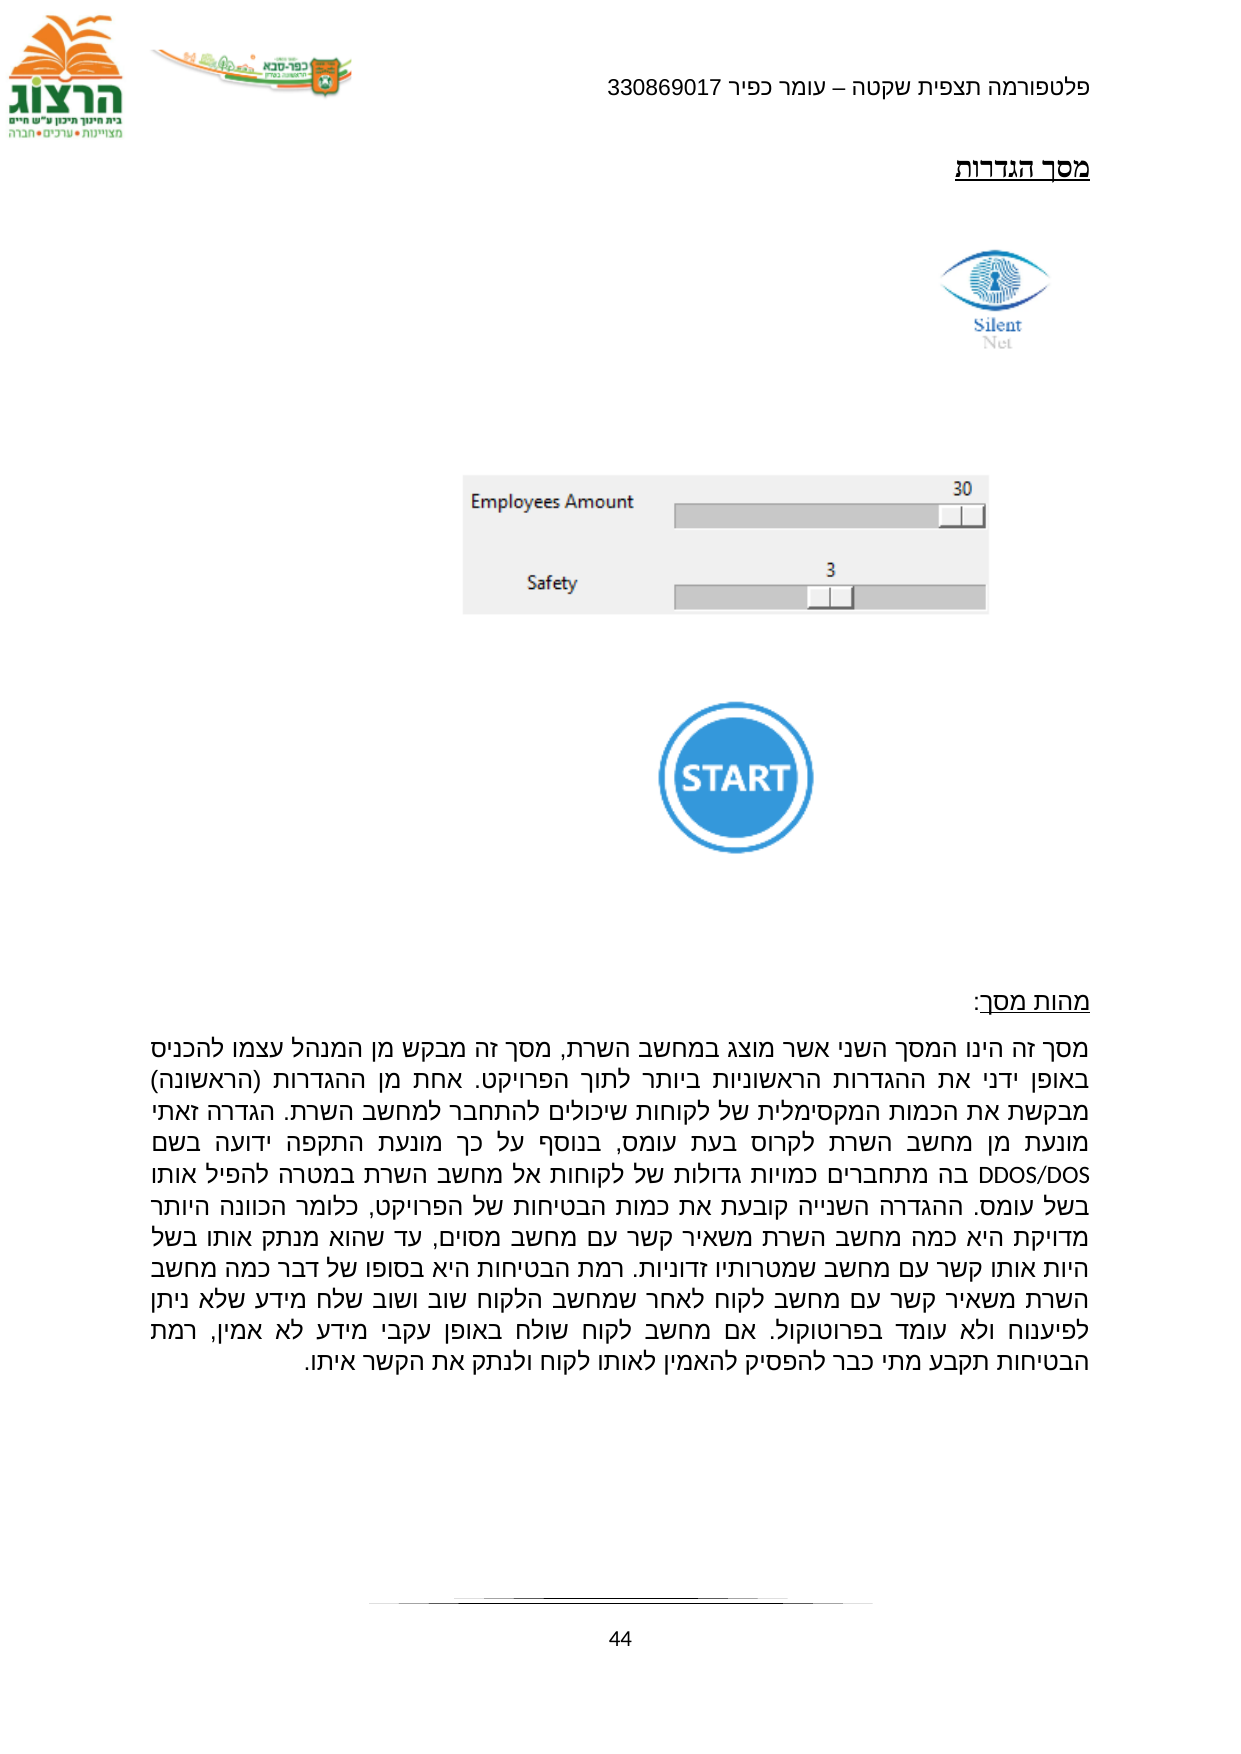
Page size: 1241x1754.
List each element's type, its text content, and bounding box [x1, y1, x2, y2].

subtitle מסך הגדרות [150, 150, 1090, 183]
text מסך זה הינו המסך השני אשר מוצג במחשב השרת, מסך זה מבקש מן המנהל עצמו להכניס באופן ידני את ההגדרות הראשוניות ביותר לתוך הפרויקט. אחת מן ההגדרות (הראשונה) מבקשת את הכמות המקסימלית של לקוחות שיכולים להתחבר למחשב השרת. הגדרה זאתי מונעת מן מחשב השרת לקרוס בעת עומס, בנוסף על כך מונעת התקפה ידועה בשם DDOS/DOS בה מתחברים כמויות גדולות של לקוחות אל מחשב השרת במטרה להפיל אותו בשל עומס. ההגדרה השנייה קובעת את כמות הבטיחות של הפרויקט, כלומר הכוונה היותר מדויקת היא כמה מחשב השרת משאיר קשר עם מחשב מסוים, עד שהוא מנתק אותו בשל היות אותו קשר עם מחשב שמטרותיו זדוניות. רמת הבטיחות היא בסופו של דבר כמה מחשב השרת משאיר קשר עם מחשב לקוח לאחר שמחשב הלקוח שוב ושוב שלח מידע שלא ניתן לפיענוח ולא עומד בפרוטוקול. אם מחשב לקוח שולח באופן עקבי מידע לא אמין, רמת הבטיחות תקבע מתי כבר להפסיק להאמין לאותו לקוח ולנתק את הקשר איתו. [150, 1034, 1090, 1376]
picture [0, 0, 352, 148]
text מהות מסך: [150, 987, 1090, 1016]
picture [363, 194, 1090, 921]
